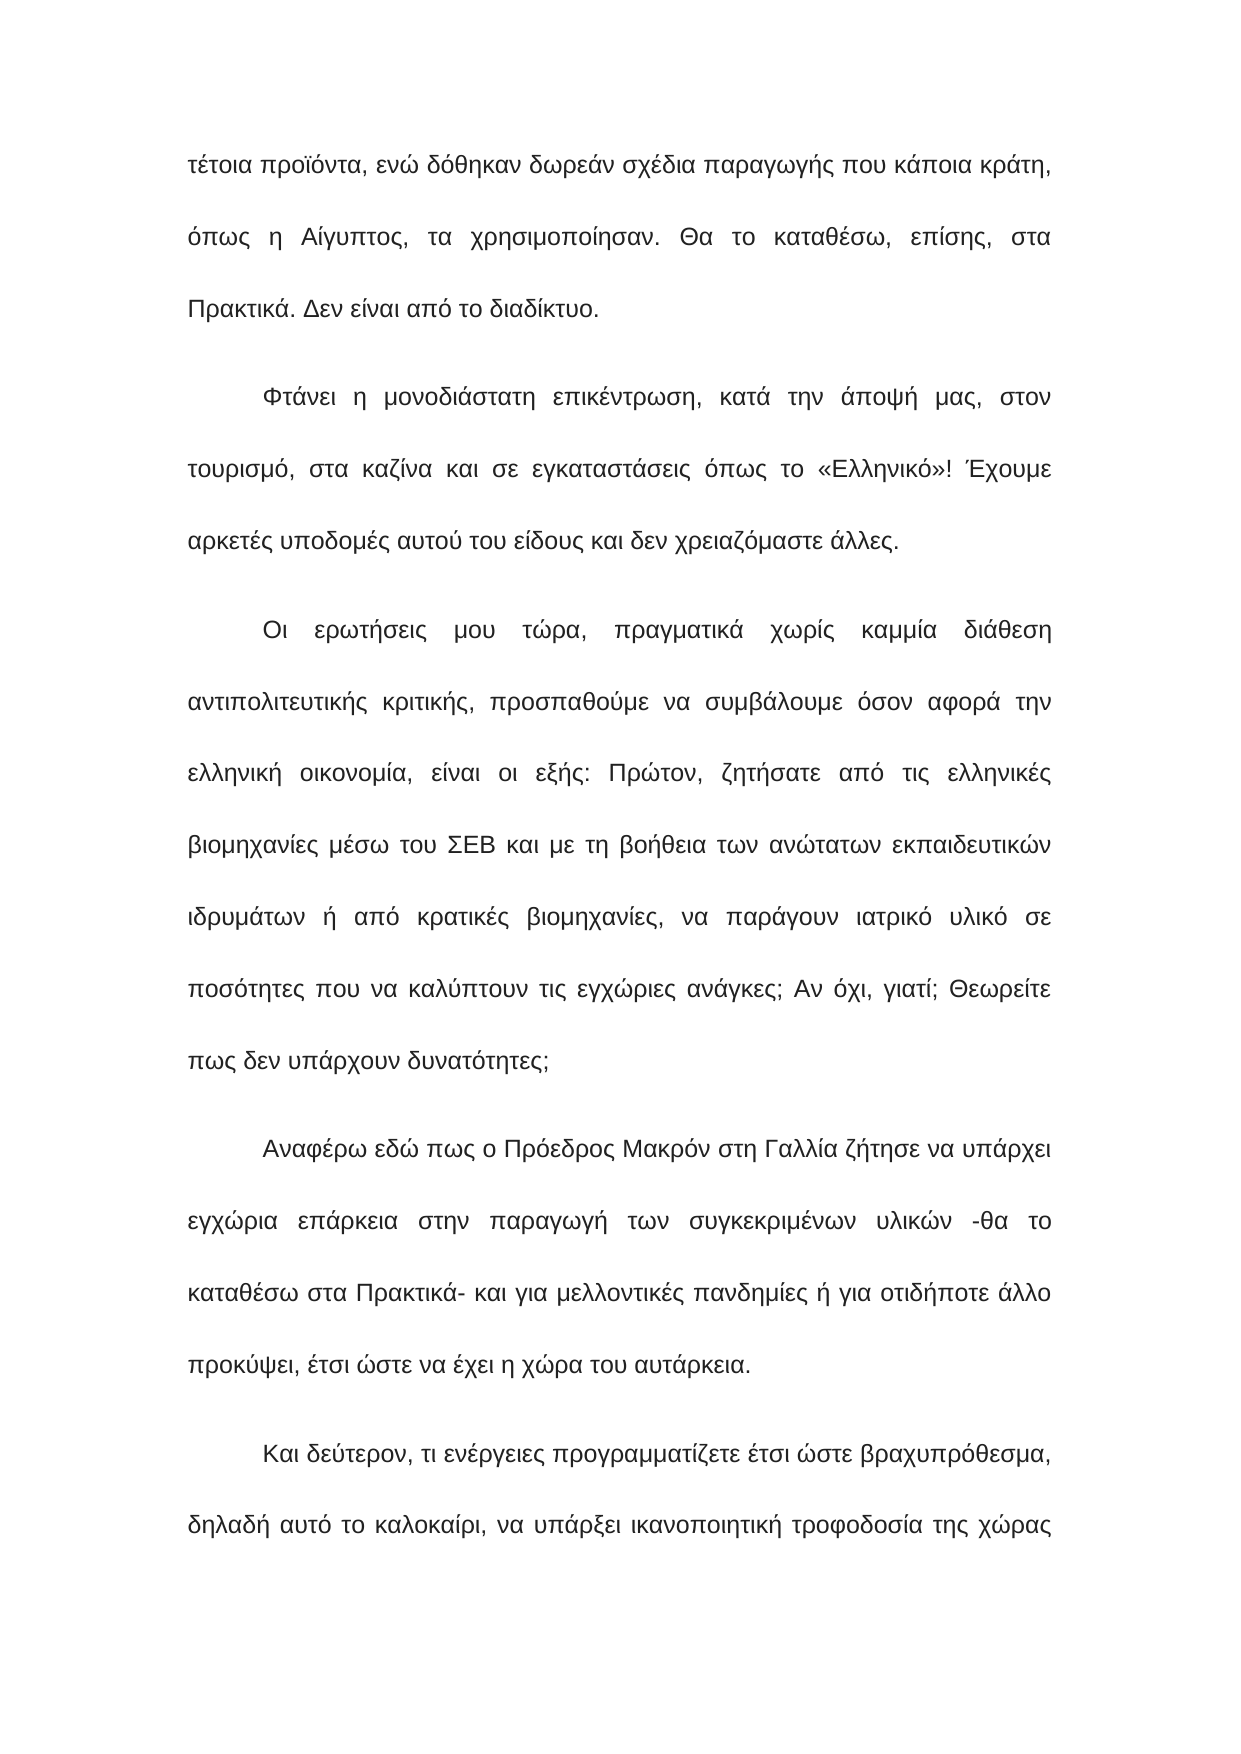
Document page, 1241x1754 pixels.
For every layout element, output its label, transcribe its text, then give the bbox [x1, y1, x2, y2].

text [187, 162, 1053, 322]
text Φτάνει η μονοδιάστατη επικέντρωση, κατά την άποψή μας, στον τουρισμό, στα καζίνα και σε εγκαταστάσεις όπως το «Ελληνικό»! Έχουμε αρκετές υποδομές αυτού του είδους και δεν χρειαζόμαστε άλλες. [187, 466, 1053, 555]
text Αναφέρω εδώ πως ο Πρόεδρος Μακρόν στη Γαλλία ζήτησε να υπάρχει εγχώρια επάρκεια στην παραγωγή των συγκεκριμένων υλικών -θα το καταθέσω στα Πρακτικά- και για μελλοντικές πανδημίες ή για οτιδήποτε άλλο προκύψει, έτσι ώστε να έχει η χώρα του αυτάρκεια. [187, 1134, 1053, 1379]
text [187, 1438, 1053, 1539]
text Οι ερωτήσεις μου τώρα, πραγματικά χωρίς καμμία διάθεση αντιπολιτευτικής κριτικής, προσπαθούμε να συμβάλουμε όσον αφορά την ελληνική οικονομία, είναι οι εξής: Πρώτον, ζητήσατε από τις ελληνικές βιομηχανίες μέσω του ΣΕΒ και με τη βοήθεια των ανώτατων εκπαιδευτικών ιδρυμάτων ή από κρατικές βιομηχανίες, να παράγουν ιατρικό υλικό σε ποσότητες που να καλύπτουν τις εγχώριες ανάγκες; Αν όχι, γιατί; Θεωρείτε πως δεν υπάρχουν δυνατότητες; [187, 614, 1053, 1074]
text Φτάνει η μονοδιάστατη επικέντρωση, κατά την άποψή μας, στον τουρισμό, στα καζίνα και σε εγκαταστάσεις όπως το «Ελληνικό»! Έχουμε αρκετές υποδομές αυτού του είδους και δεν χρειαζόμαστε άλλες. [187, 382, 1053, 464]
